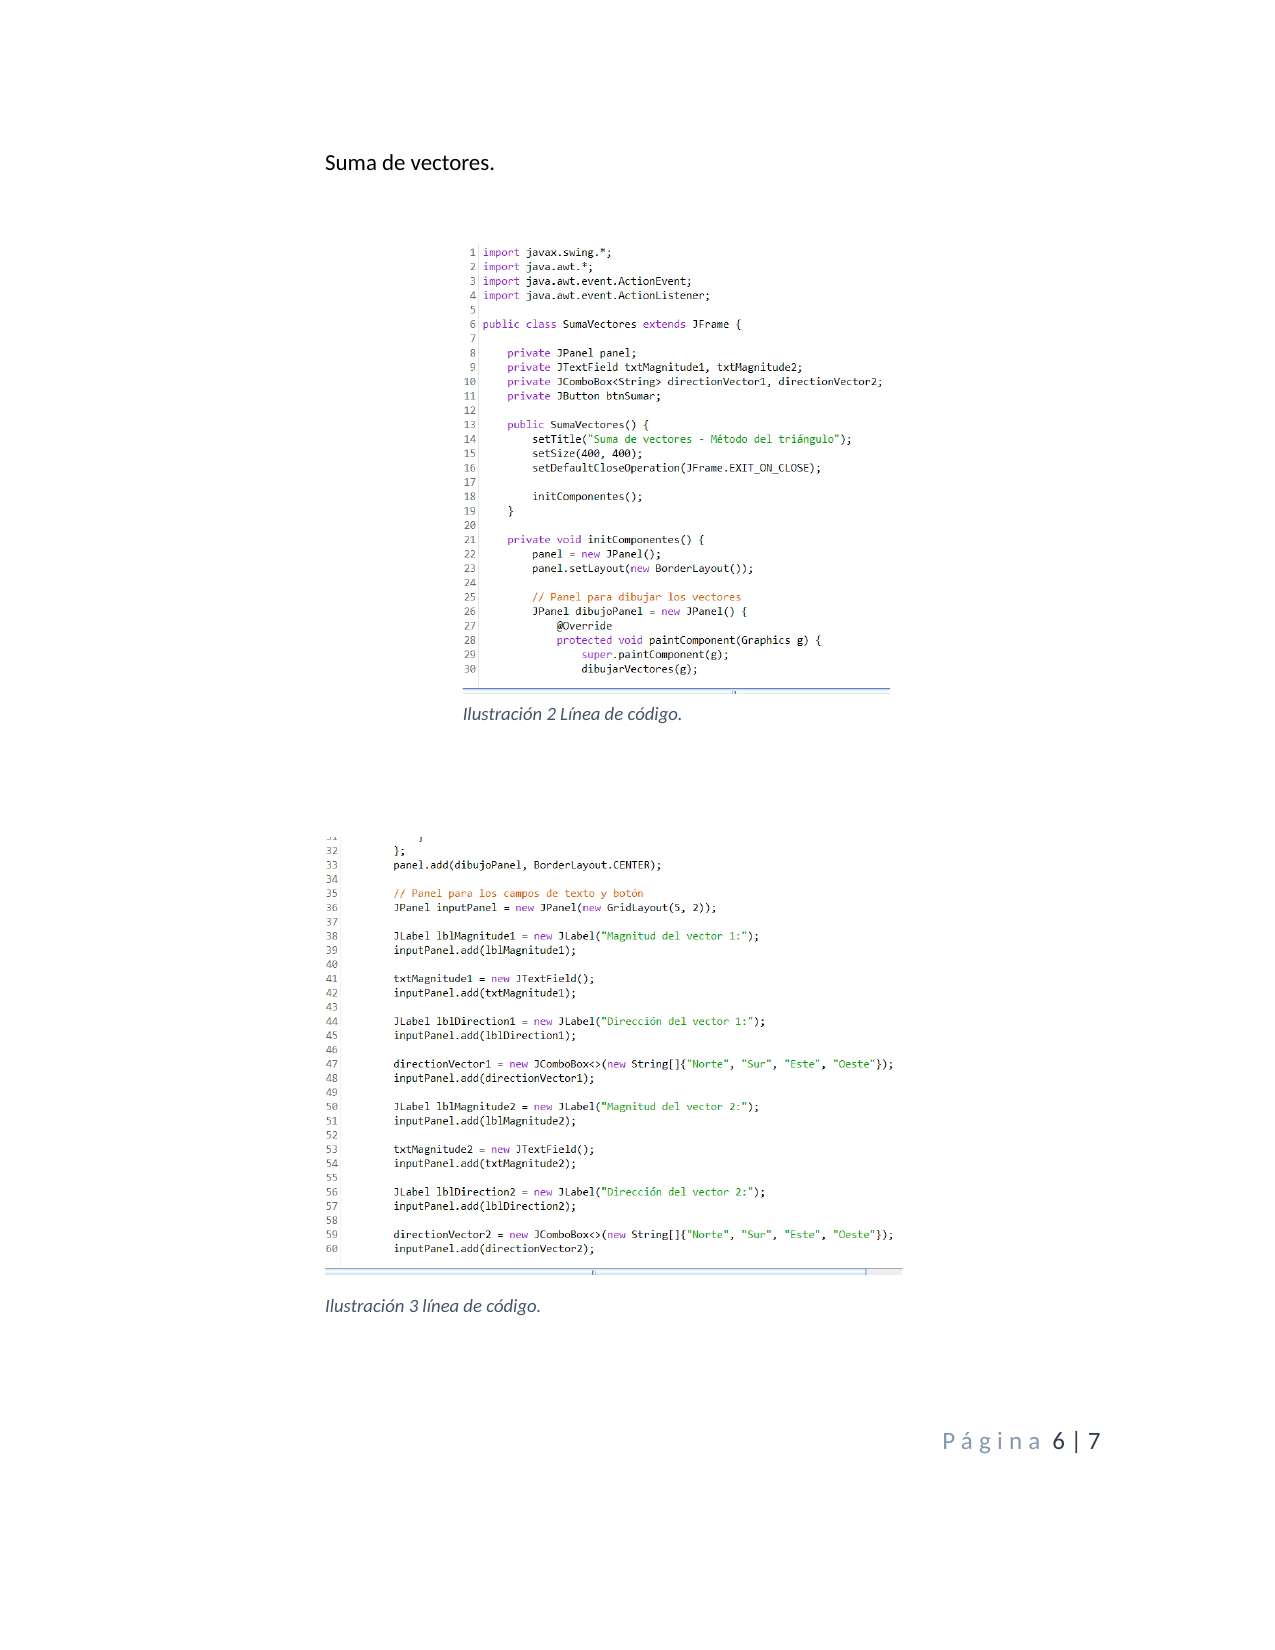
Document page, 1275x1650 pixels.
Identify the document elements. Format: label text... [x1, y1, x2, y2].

text Ilustración 3 línea de código. [325, 1294, 1127, 1317]
picture [325, 837, 903, 1275]
picture [462, 244, 891, 694]
